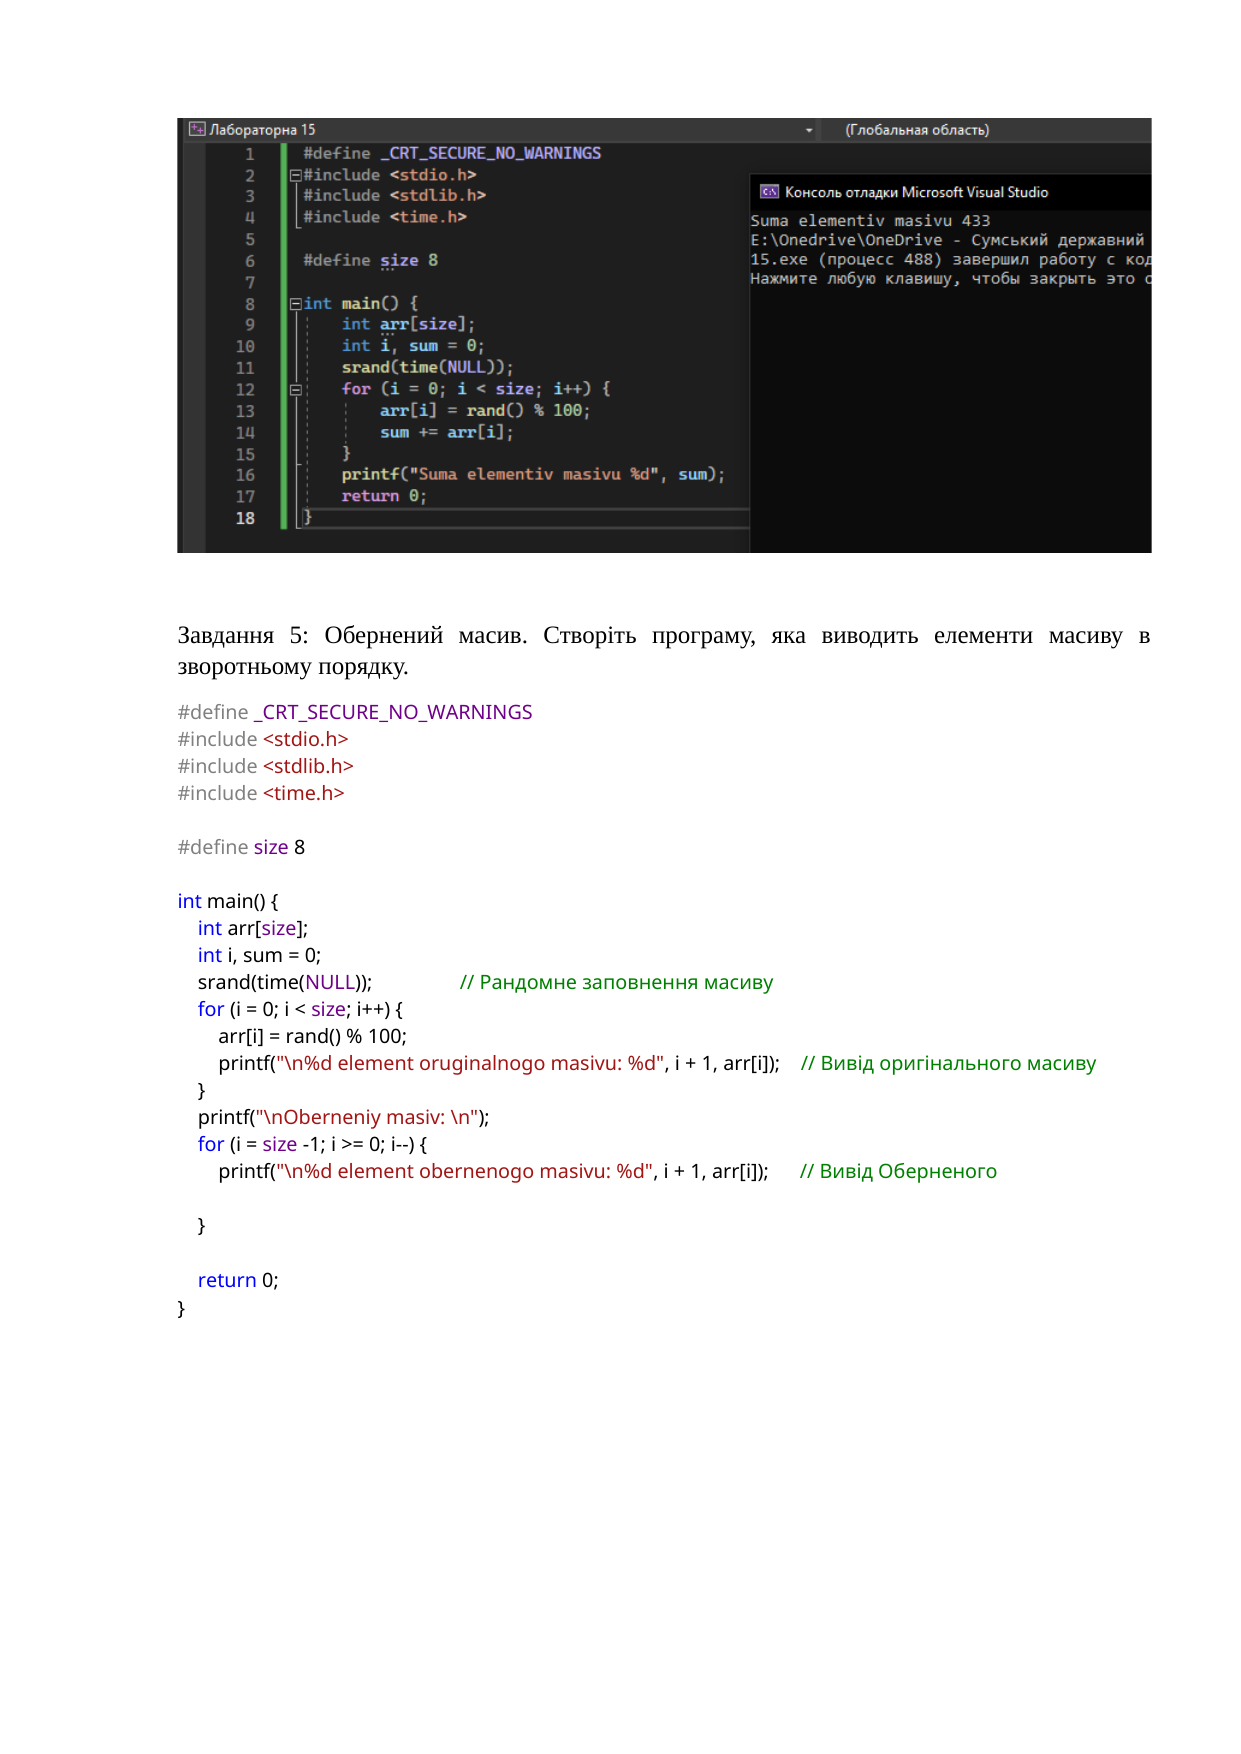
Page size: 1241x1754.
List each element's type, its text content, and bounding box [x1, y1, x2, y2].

text #include <stdlib.h> [177, 752, 1152, 779]
text printf("\n%d element obernenogo masivu: %d", i + 1, arr[i]); // Вивід Оберненого [177, 1157, 1152, 1184]
text srand(time(NULL)); // Рандомне заповнення масиву [177, 968, 1152, 995]
text arr[i] = rand() % 100; [177, 1022, 1152, 1049]
text for (i = 0; i < size; i++) { [177, 995, 1152, 1022]
text } [177, 1076, 1152, 1103]
text int arr[size]; [177, 914, 1152, 941]
text printf("\nOberneniy masiv: \n"); [177, 1103, 1152, 1130]
text int main() { [177, 887, 1152, 914]
text #define _CRT_SECURE_NO_WARNINGS [177, 698, 1152, 725]
text } [177, 1211, 1152, 1238]
text int i, sum = 0; [177, 941, 1152, 968]
picture [177, 118, 1152, 553]
text for (i = size -1; i >= 0; i--) { [177, 1130, 1152, 1157]
text printf("\n%d element oruginalnogo masivu: %d", i + 1, arr[i]); // Вивід оригінального масиву [177, 1049, 1152, 1076]
text return 0; [177, 1267, 1152, 1294]
text Завдання 5: Обернений масив. Створіть програму, яка виводить елементи масиву в зворотньому порядку. [177, 620, 1152, 679]
text } [177, 1294, 1152, 1321]
text #define size 8 [177, 833, 1152, 860]
text #include <time.h> [177, 779, 1152, 806]
text #include <stdio.h> [177, 725, 1152, 752]
